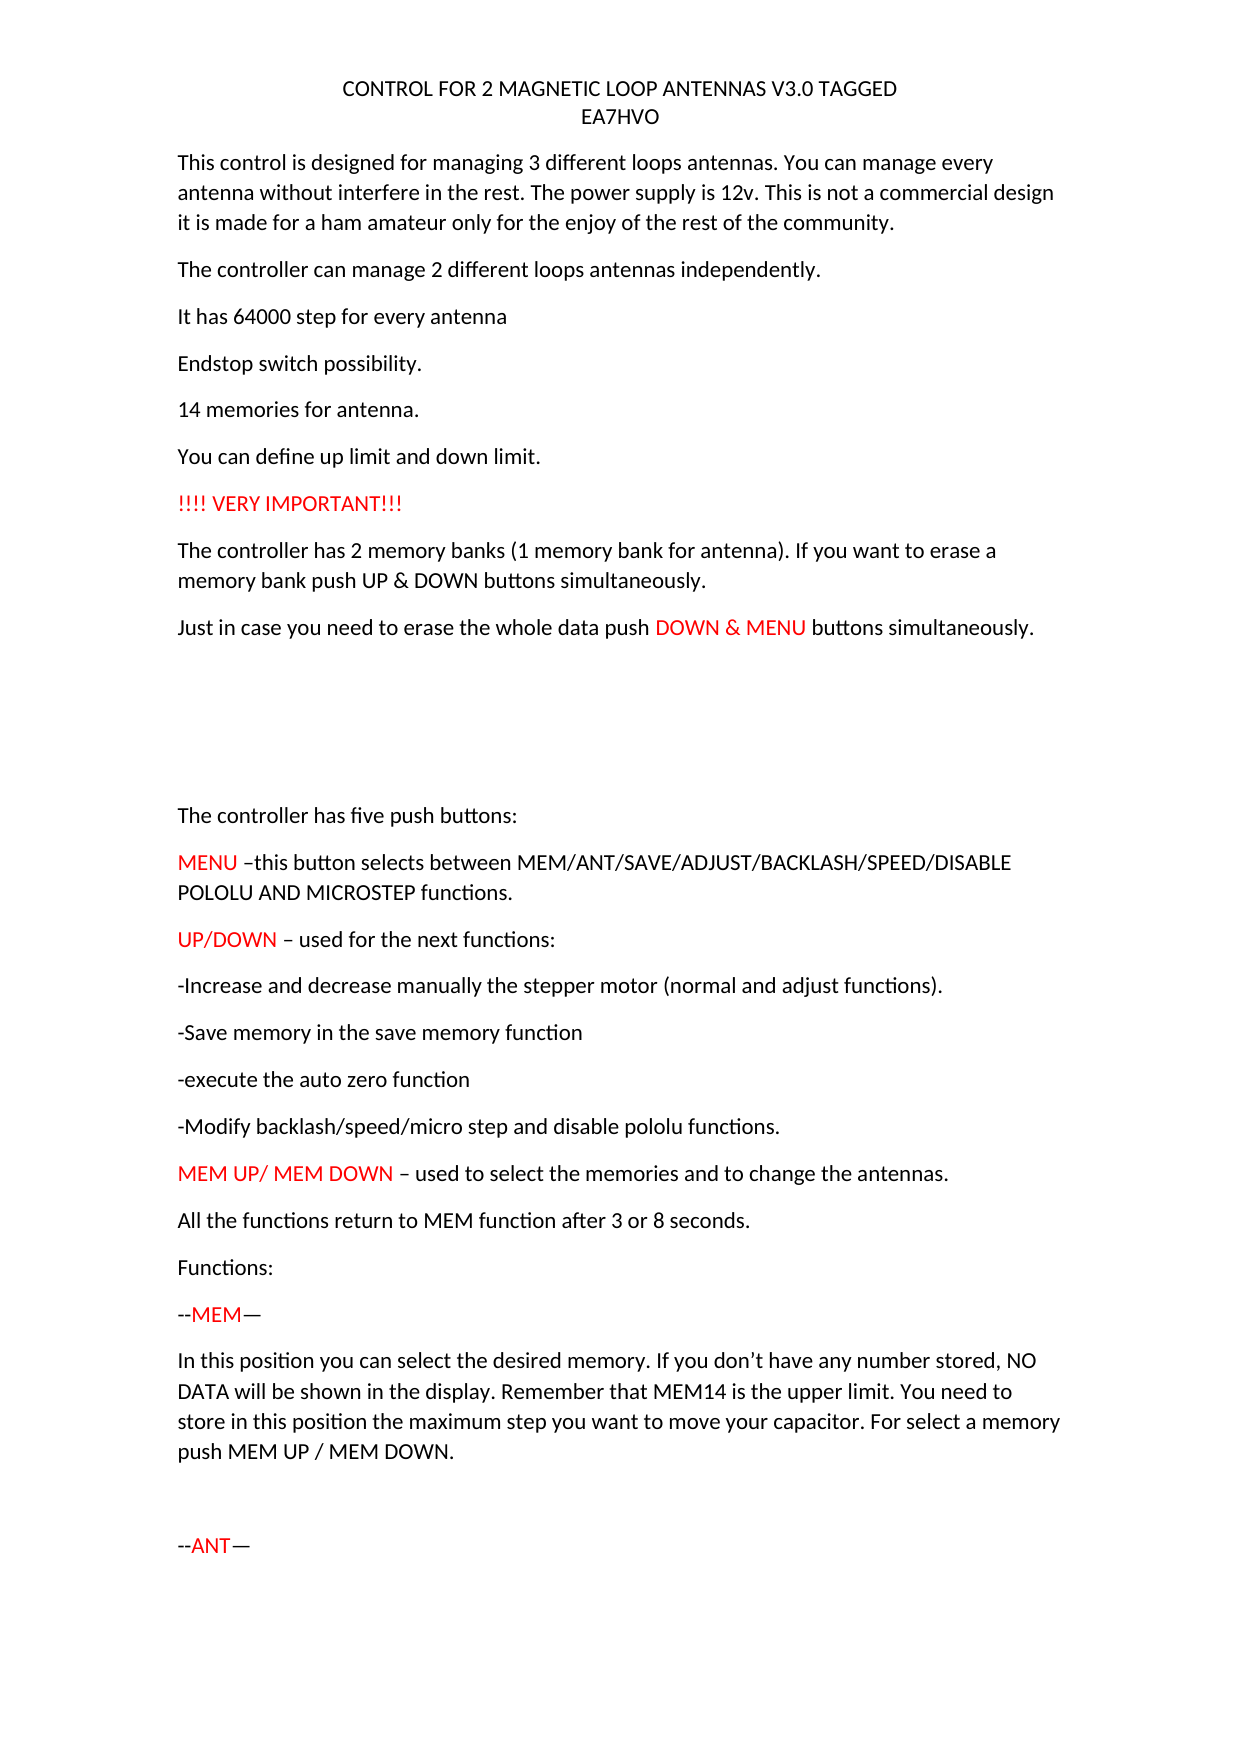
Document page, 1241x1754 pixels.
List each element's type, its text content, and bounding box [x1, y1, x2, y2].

text MEM UP/ MEM DOWN – used to select the memories and to change the antennas. [177, 1159, 1063, 1187]
text You can define up limit and down limit. [177, 442, 1063, 470]
text All the functions return to MEM function after 3 or 8 seconds. [177, 1206, 1063, 1234]
text The controller has five push buttons: [177, 801, 1063, 829]
text -execute the auto zero function [177, 1065, 1063, 1093]
text Endstop switch possibility. [177, 349, 1063, 377]
text -Save memory in the save memory function [177, 1018, 1063, 1046]
text !!!! VERY IMPORTANT!!! [177, 489, 1063, 517]
text -Modify backlash/speed/micro step and disable pololu functions. [177, 1112, 1063, 1140]
text --ANT— [177, 1531, 1063, 1559]
text Just in case you need to erase the whole data push DOWN & MENU buttons simultaneously. [177, 613, 1063, 641]
text MENU –this button selects between MEM/ANT/SAVE/ADJUST/BACKLASH/SPEED/DISABLE POLOLU AND MICROSTEP functions. [177, 848, 1063, 906]
text It has 64000 step for every antenna [177, 302, 1063, 330]
text UP/DOWN – used for the next functions: [177, 925, 1063, 953]
text The controller can manage 2 different loops antennas independently. [177, 255, 1063, 283]
text Functions: [177, 1253, 1063, 1281]
text In this position you can select the desired memory. If you don’t have any number stored, NO DATA will be shown in the display. Remember that MEM14 is the upper limit. You need to store in this position the maximum step you want to move your capacitor. For select a memory push MEM UP / MEM DOWN. [177, 1347, 1063, 1465]
text The controller has 2 memory banks (1 memory bank for antenna). If you want to erase a memory bank push UP & DOWN buttons simultaneously. [177, 536, 1063, 594]
text 14 memories for antenna. [177, 396, 1063, 423]
text --MEM— [177, 1300, 1063, 1328]
text -Increase and decrease manually the stepper motor (normal and adjust functions). [177, 972, 1063, 999]
text This control is designed for managing 3 different loops antennas. You can manage every antenna without interfere in the rest. The power supply is 12v. This is not a commercial design it is made for a ham amateur only for the enjoy of the rest of the community. [177, 148, 1063, 236]
